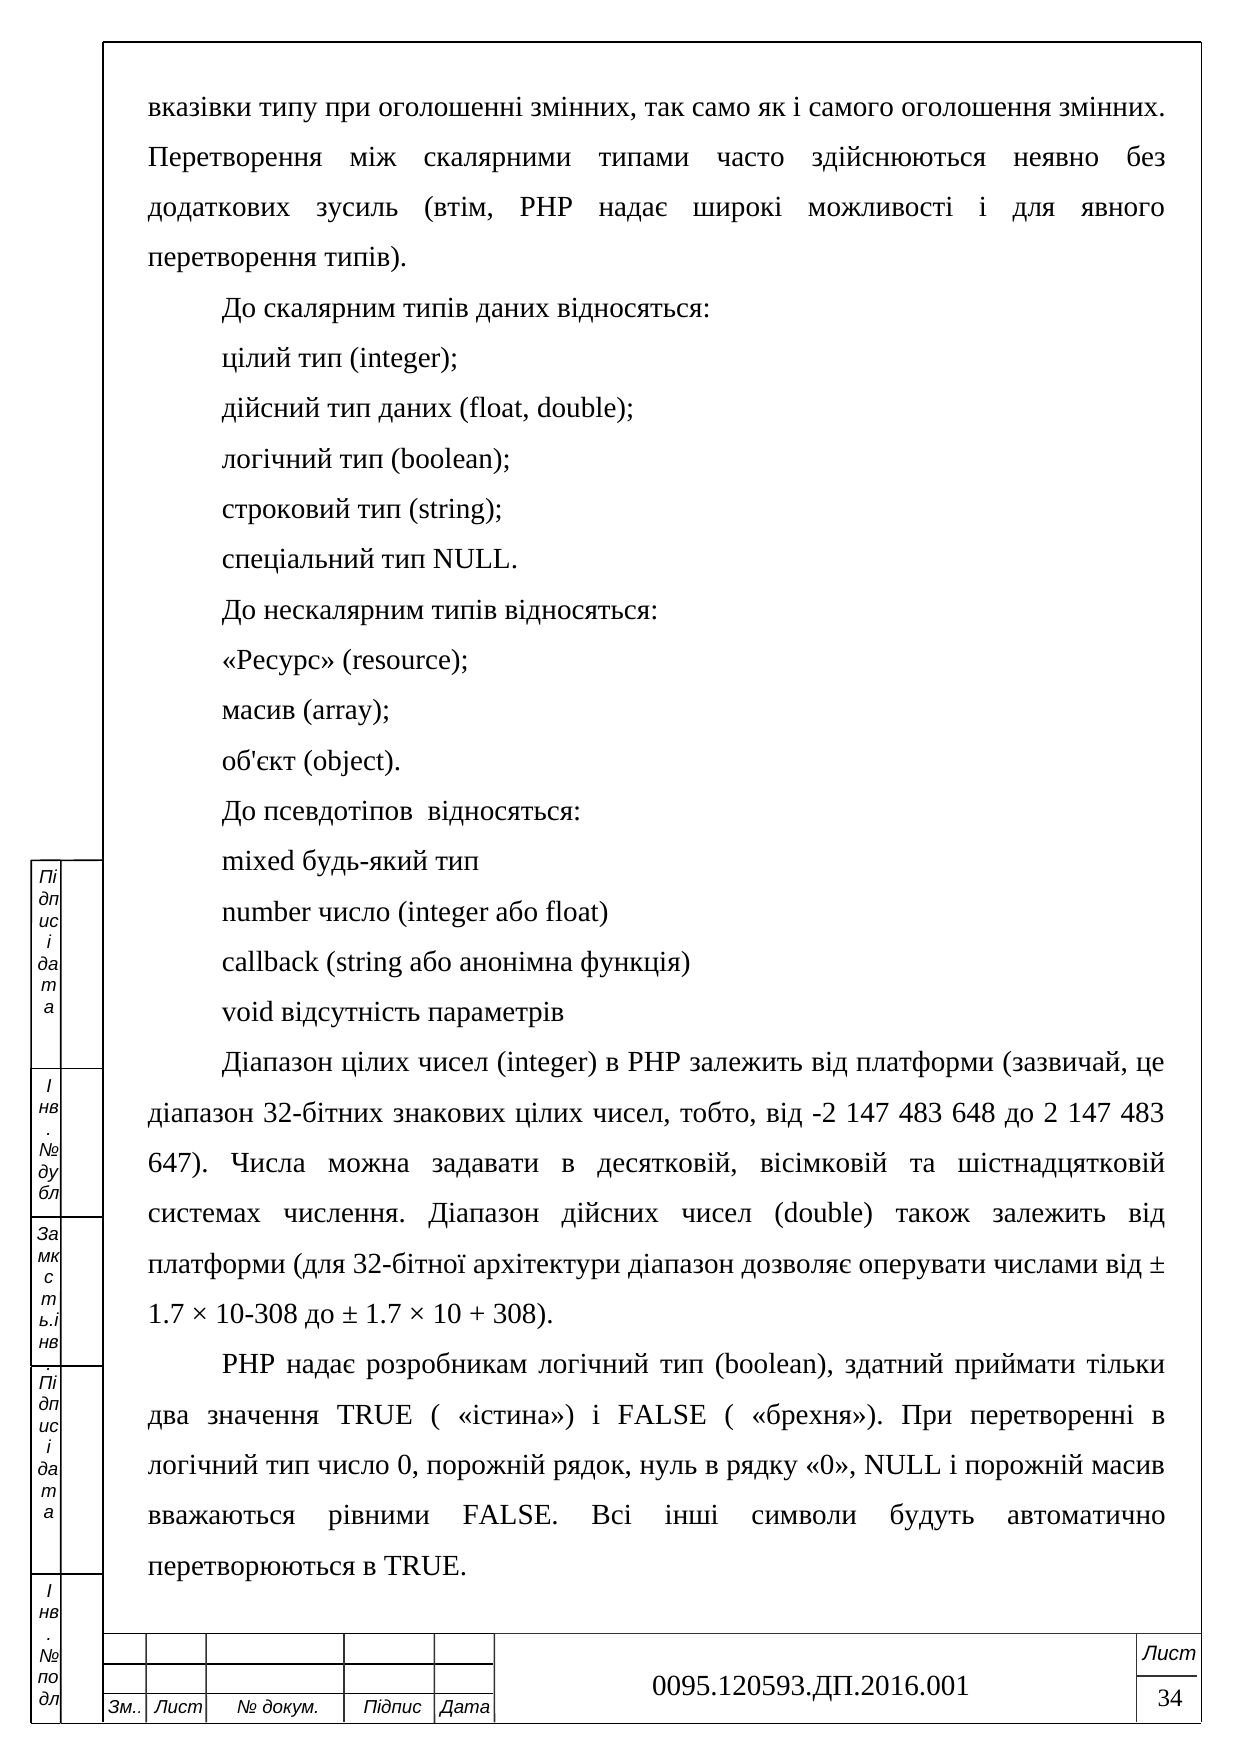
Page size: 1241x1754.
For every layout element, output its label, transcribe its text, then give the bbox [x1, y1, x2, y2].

text «Ресурс» (resource); [148, 642, 1166, 676]
text PHP надає розробникам логічний тип (boolean), здатний приймати тільки два значення TRUE ( «істина») і FALSE ( «брехня»). При перетворенні в логічний тип число 0, порожній рядок, нуль в рядку «0», NULL і порожній масив вважаються рівними FALSE. Всі інші символи будуть автоматично перетворюються в TRUE. [148, 1346, 1166, 1581]
text строковий тип (string); [148, 491, 1166, 525]
text Діапазон цілих чисел (integer) в PHP залежить від платформи (зазвичай, це діапазон 32-бітних знакових цілих чисел, тобто, від -2 147 483 648 до 2 147 483 647). Числа можна задавати в десятковій, вісімковій та шістнадцятковій системах числення. Діапазон дійсних чисел (double) також залежить від платформи (для 32-бітної архітектури діапазон дозволяє оперувати числами від ± 1.7 × 10-308 до ± 1.7 × 10 + 308). [148, 1044, 1166, 1330]
text спеціальний тип NULL. [148, 541, 1166, 575]
text До нескалярним типів відносяться: [148, 592, 1166, 625]
text масив (array); [148, 692, 1166, 726]
text До скалярним типів даних відносяться: [148, 290, 1166, 323]
text mixed будь-який тип [148, 843, 1166, 877]
text дійсний тип даних (float, double); [148, 391, 1166, 424]
text number число (integer або float) [148, 894, 1166, 927]
text void відсутність параметрів [148, 994, 1166, 1028]
text До псевдотіпов відносяться: [148, 793, 1166, 827]
text логічний тип (boolean); [148, 441, 1166, 474]
text об'єкт (object). [148, 743, 1166, 776]
text callback (string або анонімна функція) [148, 944, 1166, 977]
text цілий тип (integer); [148, 340, 1166, 374]
